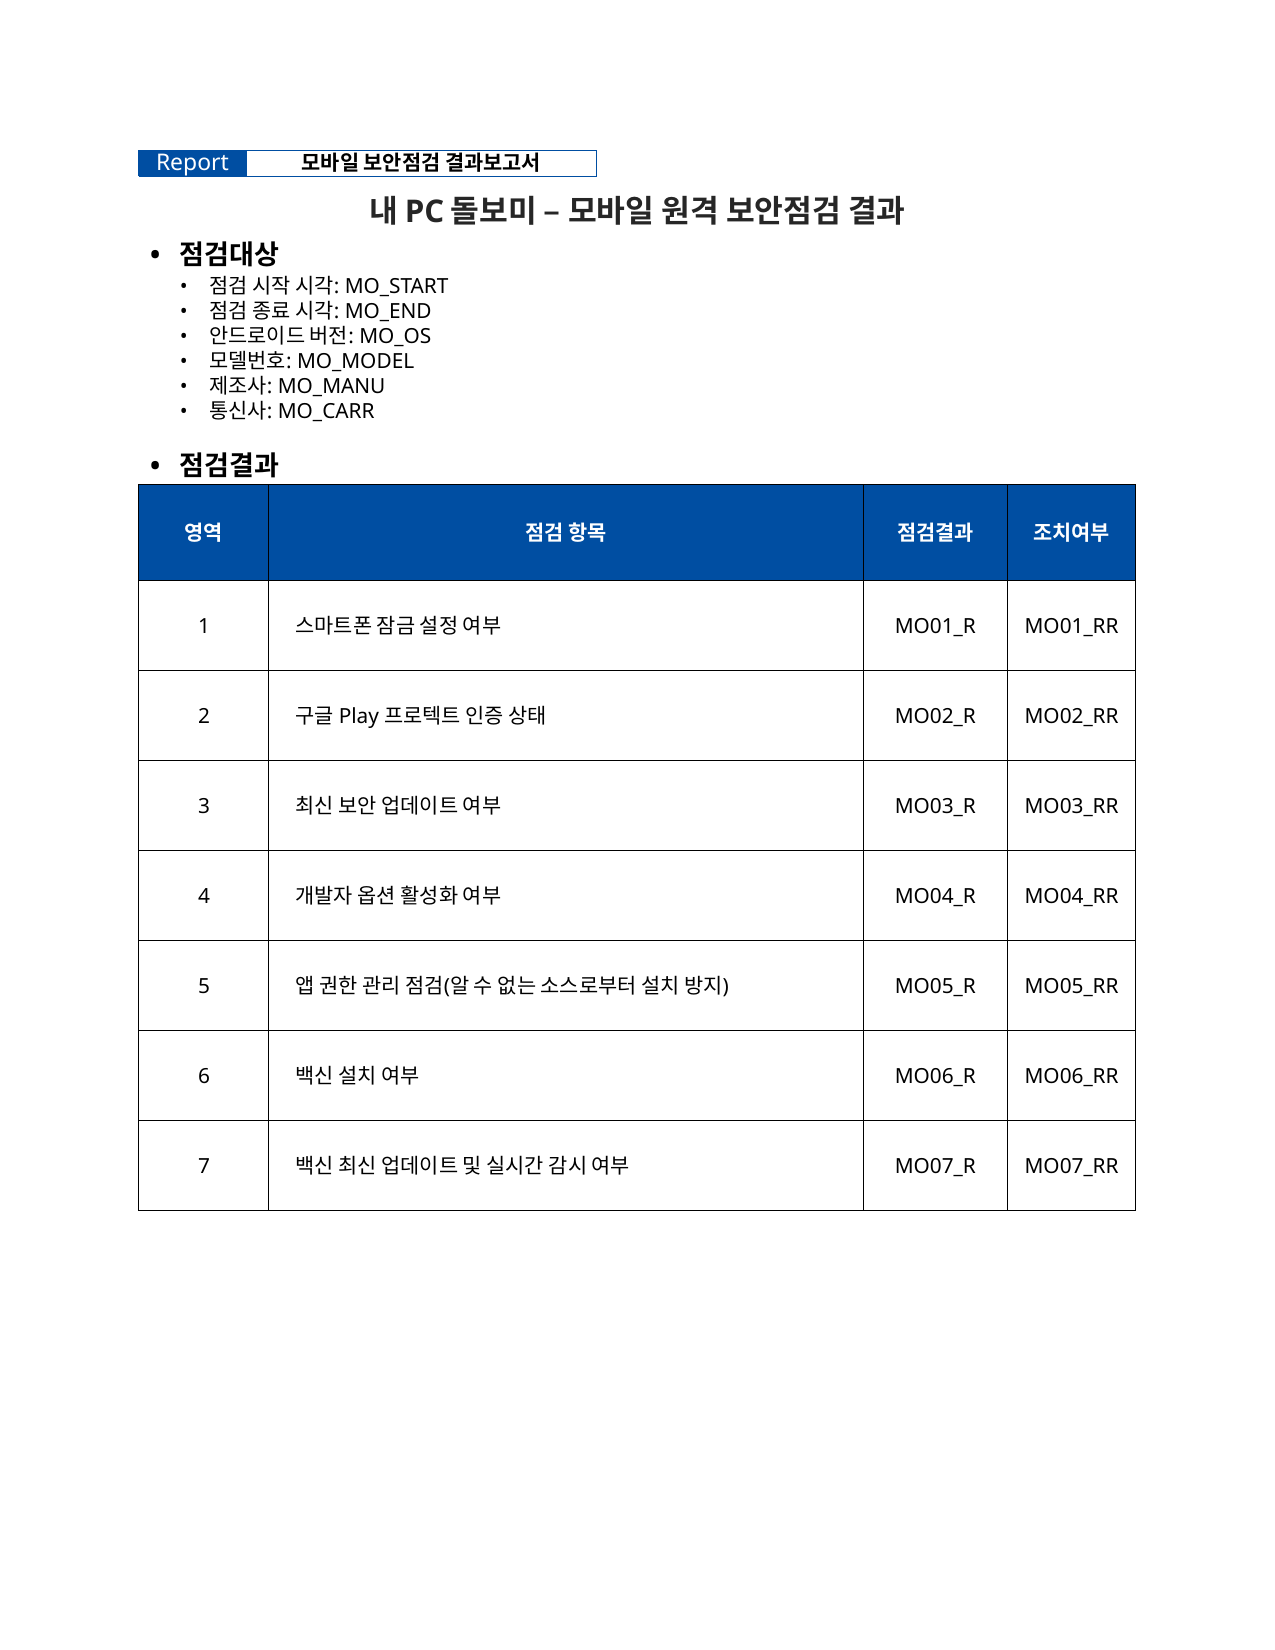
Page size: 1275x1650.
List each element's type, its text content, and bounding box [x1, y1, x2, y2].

table_header 점검결과 [864, 485, 1007, 580]
table_cell 스마트폰 잠금 설정 여부 [269, 581, 863, 670]
list 통신사: MO_CARR [179, 399, 1125, 424]
table_header 점검 항목 [269, 485, 863, 580]
table_cell MO05_RR [1008, 941, 1135, 1030]
table_cell 7 [139, 1121, 268, 1210]
table_cell 3 [139, 761, 268, 850]
table_cell MO06_R [864, 1031, 1007, 1120]
list 모델번호: MO_MODEL [179, 349, 1125, 374]
list 점검 종료 시각: MO_END [179, 299, 1125, 324]
table_cell MO04_R [864, 851, 1007, 940]
table_cell MO04_RR [1008, 851, 1135, 940]
table_cell MO06_RR [1008, 1031, 1135, 1120]
table_cell MO02_RR [1008, 671, 1135, 760]
table_header Report [139, 151, 246, 176]
table_cell MO01_R [864, 581, 1007, 670]
table_cell 6 [139, 1031, 268, 1120]
table_cell MO07_R [864, 1121, 1007, 1210]
list 제조사: MO_MANU [179, 374, 1125, 399]
list 점검결과 [150, 455, 1125, 480]
table_cell 5 [139, 941, 268, 1030]
list 안드로이드 버전: MO_OS [179, 324, 1125, 349]
table_cell 백신 최신 업데이트 및 실시간 감시 여부 [269, 1121, 863, 1210]
list 점검 시작 시각: MO_START [179, 274, 1125, 299]
table_cell MO02_R [864, 671, 1007, 760]
table_header 모바일 보안점검 결과보고서 [247, 151, 596, 176]
table_cell 구글 Play 프로텍트 인증 상태 [269, 671, 863, 760]
table_header 조치여부 [1008, 485, 1135, 580]
table_cell 1 [139, 581, 268, 670]
table_cell 백신 설치 여부 [269, 1031, 863, 1120]
table_header 영역 [139, 485, 268, 580]
table_cell MO07_RR [1008, 1121, 1135, 1210]
table_cell MO05_R [864, 941, 1007, 1030]
text 내PC돌보미 – 모바일 원격 보안점검 결과 [150, 193, 1125, 230]
table_cell MO01_RR [1008, 581, 1135, 670]
table_cell 개발자 옵션 활성화 여부 [269, 851, 863, 940]
table_cell MO03_R [864, 761, 1007, 850]
list 점검대상 [150, 245, 1125, 270]
table_cell 2 [139, 671, 268, 760]
table_cell MO03_RR [1008, 761, 1135, 850]
table_cell 4 [139, 851, 268, 940]
table_cell 최신 보안 업데이트 여부 [269, 761, 863, 850]
table_cell 앱 권한 관리 점검(알 수 없는 소스로부터 설치 방지) [269, 941, 863, 1030]
